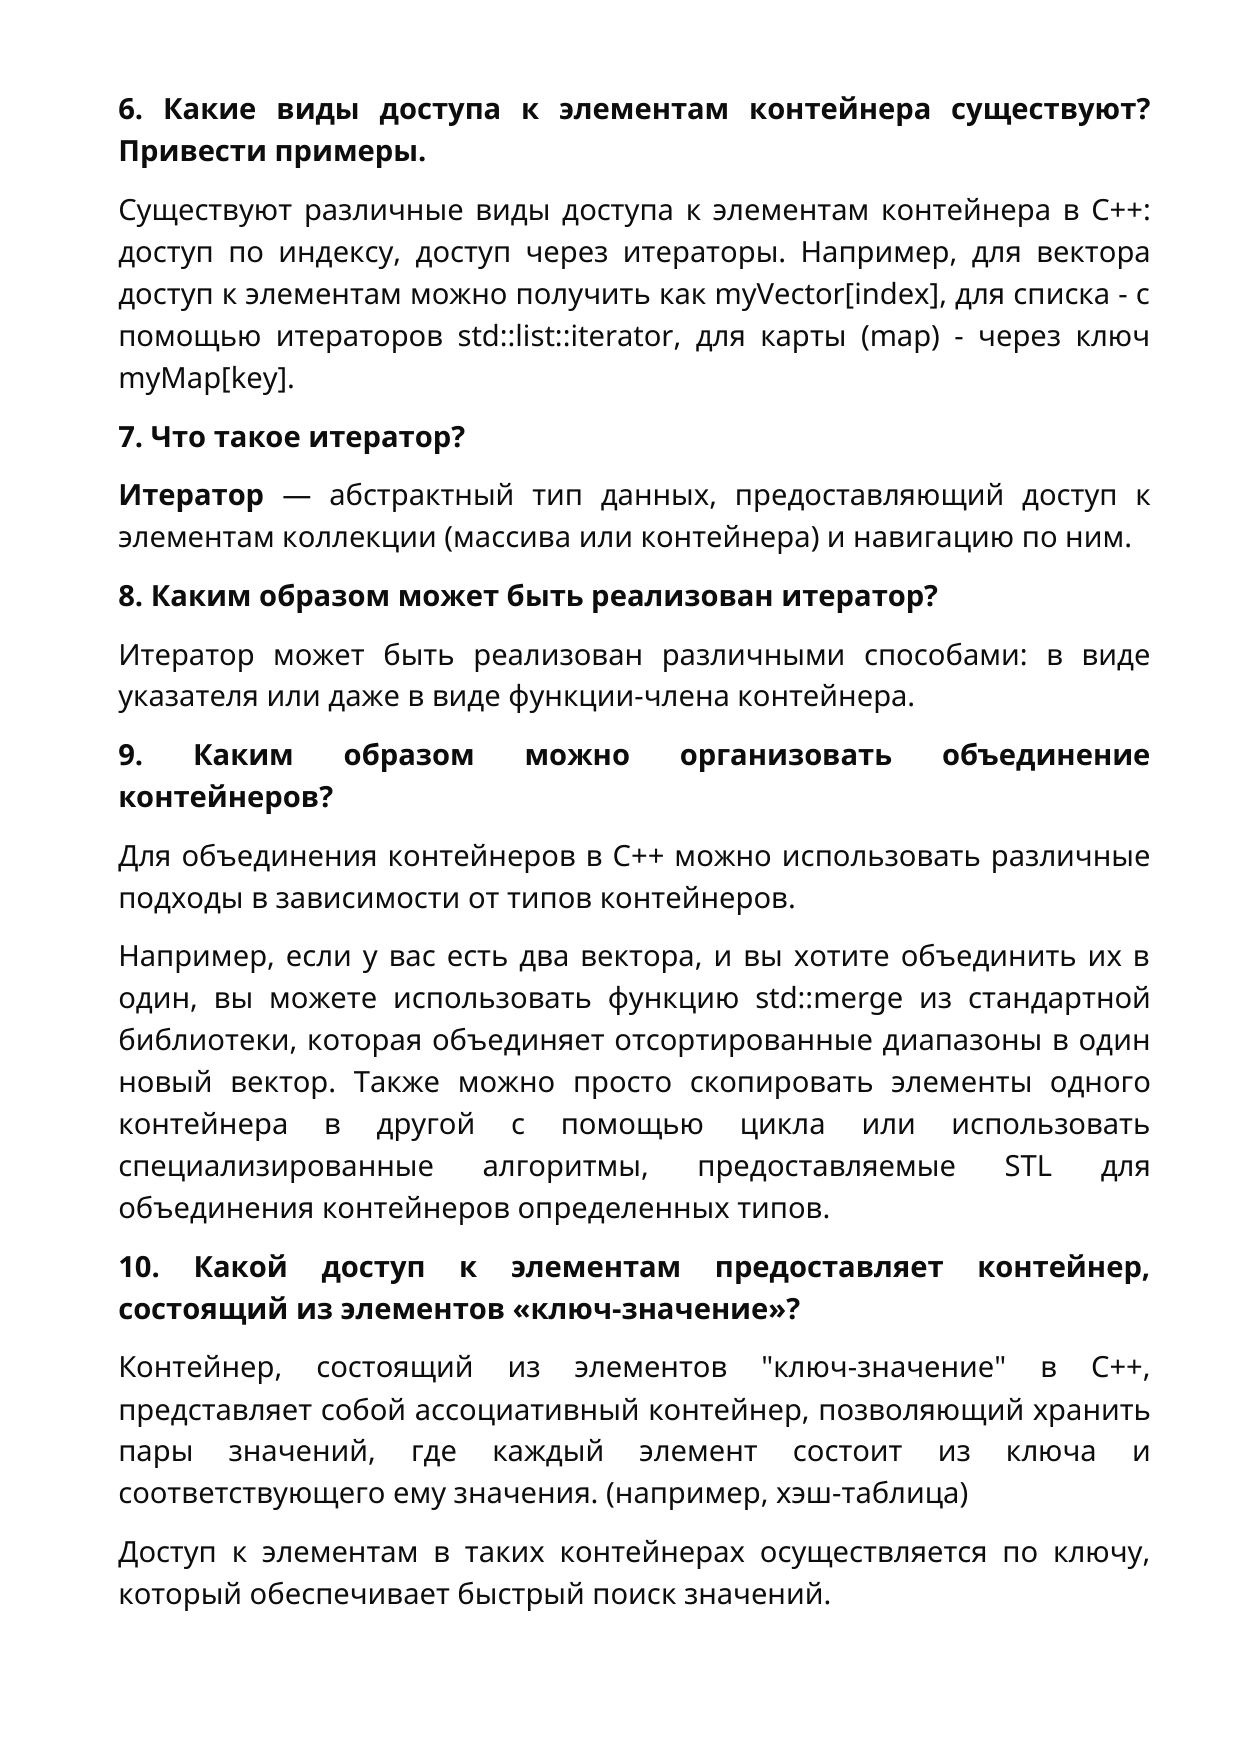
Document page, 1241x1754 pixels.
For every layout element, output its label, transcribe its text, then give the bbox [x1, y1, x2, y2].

text 9. Каким образом можно организовать объединение контейнеров? [118, 734, 1152, 816]
text 8. Каким образом может быть реализован итератор? [118, 575, 1152, 615]
text Для объединения контейнеров в C++ можно использовать различные подходы в зависимости от типов контейнеров. [118, 835, 1152, 917]
text Контейнер, состоящий из элементов "ключ-значение" в C++, представляет собой ассоциативный контейнер, позволяющий хранить пары значений, где каждый элемент состоит из ключа и соответствующего ему значения. (например, хэш-таблица) [118, 1347, 1152, 1512]
text 10. Какой доступ к элементам предоставляет контейнер, состоящий из элементов «ключ-значение»? [118, 1246, 1152, 1328]
text Итератор — абстрактный тип данных, предоставляющий доступ к элементам коллекции (массива или контейнера) и навигацию по ним. [118, 474, 1152, 556]
text Итератор может быть реализован различными способами: в виде указателя или даже в виде функции-члена контейнера. [118, 634, 1152, 715]
text Доступ к элементам в таких контейнерах осуществляется по ключу, который обеспечивает быстрый поиск значений. [118, 1531, 1152, 1613]
text Например, если у вас есть два вектора, и вы хотите объединить их в один, вы можете использовать функцию std::merge из стандартной библиотеки, которая объединяет отсортированные диапазоны в один новый вектор. Также можно просто скопировать элементы одного контейнера в другой с помощью цикла или использовать специализированные алгоритмы, предоставляемые STL для объединения контейнеров определенных типов. [118, 936, 1152, 1227]
text Существуют различные виды доступа к элементам контейнера в C++: доступ по индексу, доступ через итераторы. Например, для вектора доступ к элементам можно получить как myVector[index], для списка - с помощью итераторов std::list::iterator, для карты (map) - через ключ myMap[key]. [118, 189, 1152, 397]
text 6. Какие виды доступа к элементам контейнера существуют? Привести примеры. [118, 89, 1152, 170]
text 7. Что такое итератор? [118, 416, 1152, 456]
